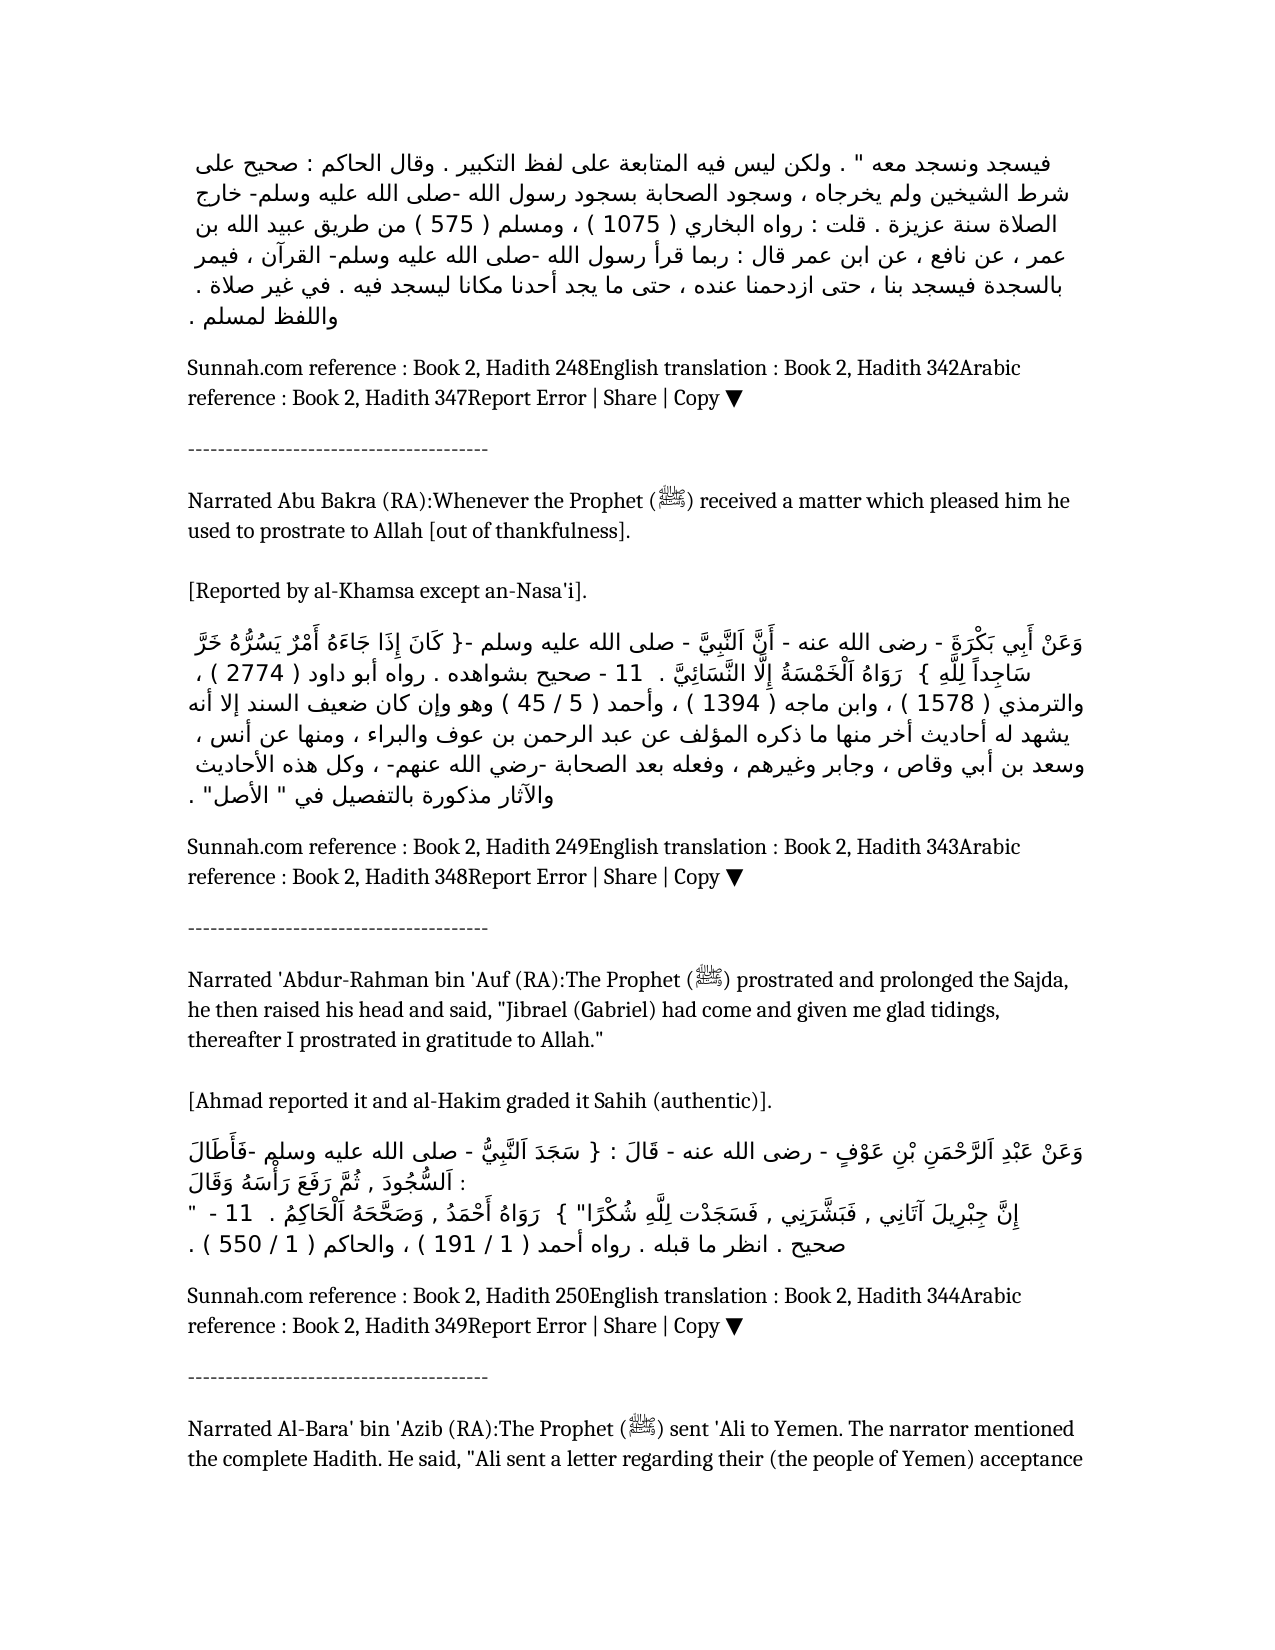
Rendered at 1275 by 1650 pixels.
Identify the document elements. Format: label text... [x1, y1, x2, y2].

text Sunnah.com reference : Book 2, Hadith 249English translation : Book 2, Hadith 343Arabic reference : Book 2, Hadith 348Report Error | Share | Copy ▼ [187, 834, 1087, 890]
text Narrated 'Abdur-Rahman bin 'Auf (RA):The Prophet (ﷺ) prostrated and prolonged the Sajda, he then raised his head and said, "Jibrael (Gabriel) had come and given me glad tidings, thereafter I prostrated in gratitude to Allah." [Ahmad reported it and al-Hakim graded it Sahih (authentic)]. [187, 966, 1087, 1114]
text Sunnah.com reference : Book 2, Hadith 250English translation : Book 2, Hadith 344Arabic reference : Book 2, Hadith 349Report Error | Share | Copy ▼ [187, 1282, 1087, 1339]
text ---------------------------------------- [187, 1364, 1087, 1390]
text ---------------------------------------- [187, 915, 1087, 941]
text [187, 1415, 1087, 1472]
text Narrated Abu Bakra (RA):Whenever the Prophet (ﷺ) received a matter which pleased him he used to prostrate to Allah [out of thankfulness]. [Reported by al-Khamsa except an-Nasa'i]. [187, 487, 1087, 604]
text ---------------------------------------- [187, 436, 1087, 462]
text وَعَنْ عَبْدِ اَلرَّحْمَنِ بْنِ عَوْفٍ ‏- رضى الله عنه ‏- قَالَ : { سَجَدَ اَلنَّبِيُّ ‏- صلى الله عليه وسلم ‏-فَأَطَالَ اَلسُّجُودَ , ثُمَّ رَفَعَ رَأْسَهُ وَقَالَ : " إِنَّ جِبْرِيلَ آتَانِي , فَبَشَّرَنِي , فَسَجَدْت لِلَّهِ شُكْرًا" } رَوَاهُ أَحْمَدُ , وَصَحَّحَهُ اَلْحَاكِمُ .‏ 1‏‏1 ‏- صحيح .‏ انظر ما قبله .‏ رواه أحمد ( 1 / 191 )‏ ، والحاكم ( 1 / 550 )‏ .‏ [187, 1138, 1087, 1258]
text Sunnah.com reference : Book 2, Hadith 248English translation : Book 2, Hadith 342Arabic reference : Book 2, Hadith 347Report Error | Share | Copy ▼ [187, 354, 1087, 411]
text وَعَنْ أَبِي بَكْرَةَ ‏- رضى الله عنه ‏- أَنَّ اَلنَّبِيَّ ‏- صلى الله عليه وسلم ‏-{ كَانَ إِذَا جَاءَهُ أَمْرٌ يَسُرُّهُ خَرَّ سَاجِداً لِلَّهِ } رَوَاهُ اَلْخَمْسَةُ إِلَّا النَّسَائِيَّ .‏ 1‏‏1 ‏- صحيح بشواهده .‏ رواه أبو داود ( 2774 )‏ ، والترمذي ( 1578 )‏ ، وابن ماجه ( 1394 )‏ ، وأحمد ( 5 / 45 )‏ وهو وإن كان ضعيف السند إلا أنه يشهد له أحاديث أخر منها ما ذكره المؤلف عن عبد الرحمن بن عوف والبراء ، ومنها عن أنس ، وسعد بن أبي وقاص ، وجابر وغيرهم ، وفعله بعد الصحابة ‏-رضي الله عنهم‏- ، وكل هذه الأحاديث والآثار مذكورة بالتفصيل في " الأصل" .‏ [187, 629, 1087, 809]
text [187, 150, 1087, 330]
